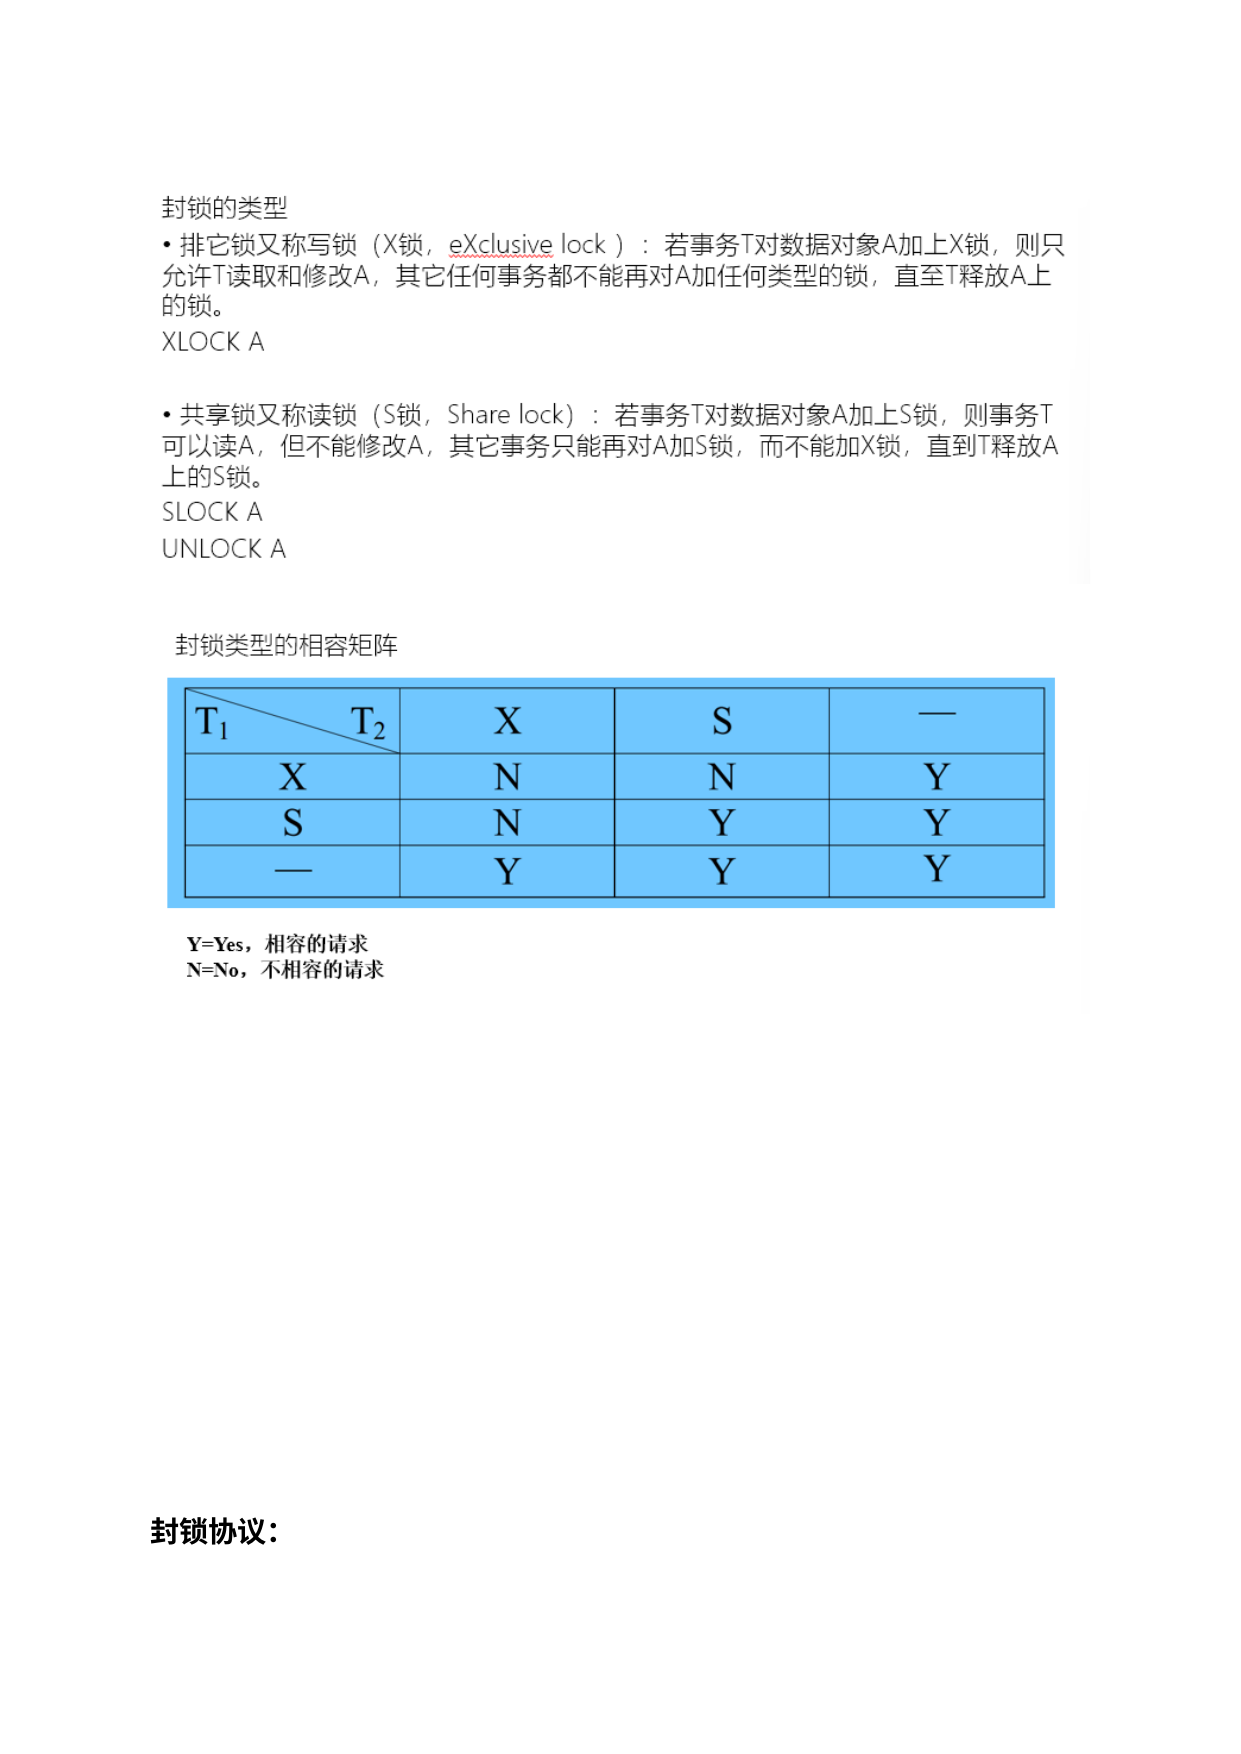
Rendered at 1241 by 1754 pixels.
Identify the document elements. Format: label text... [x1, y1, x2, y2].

picture [150, 177, 1091, 584]
text 封锁协议： [150, 1508, 1090, 1551]
picture [150, 602, 1091, 1014]
